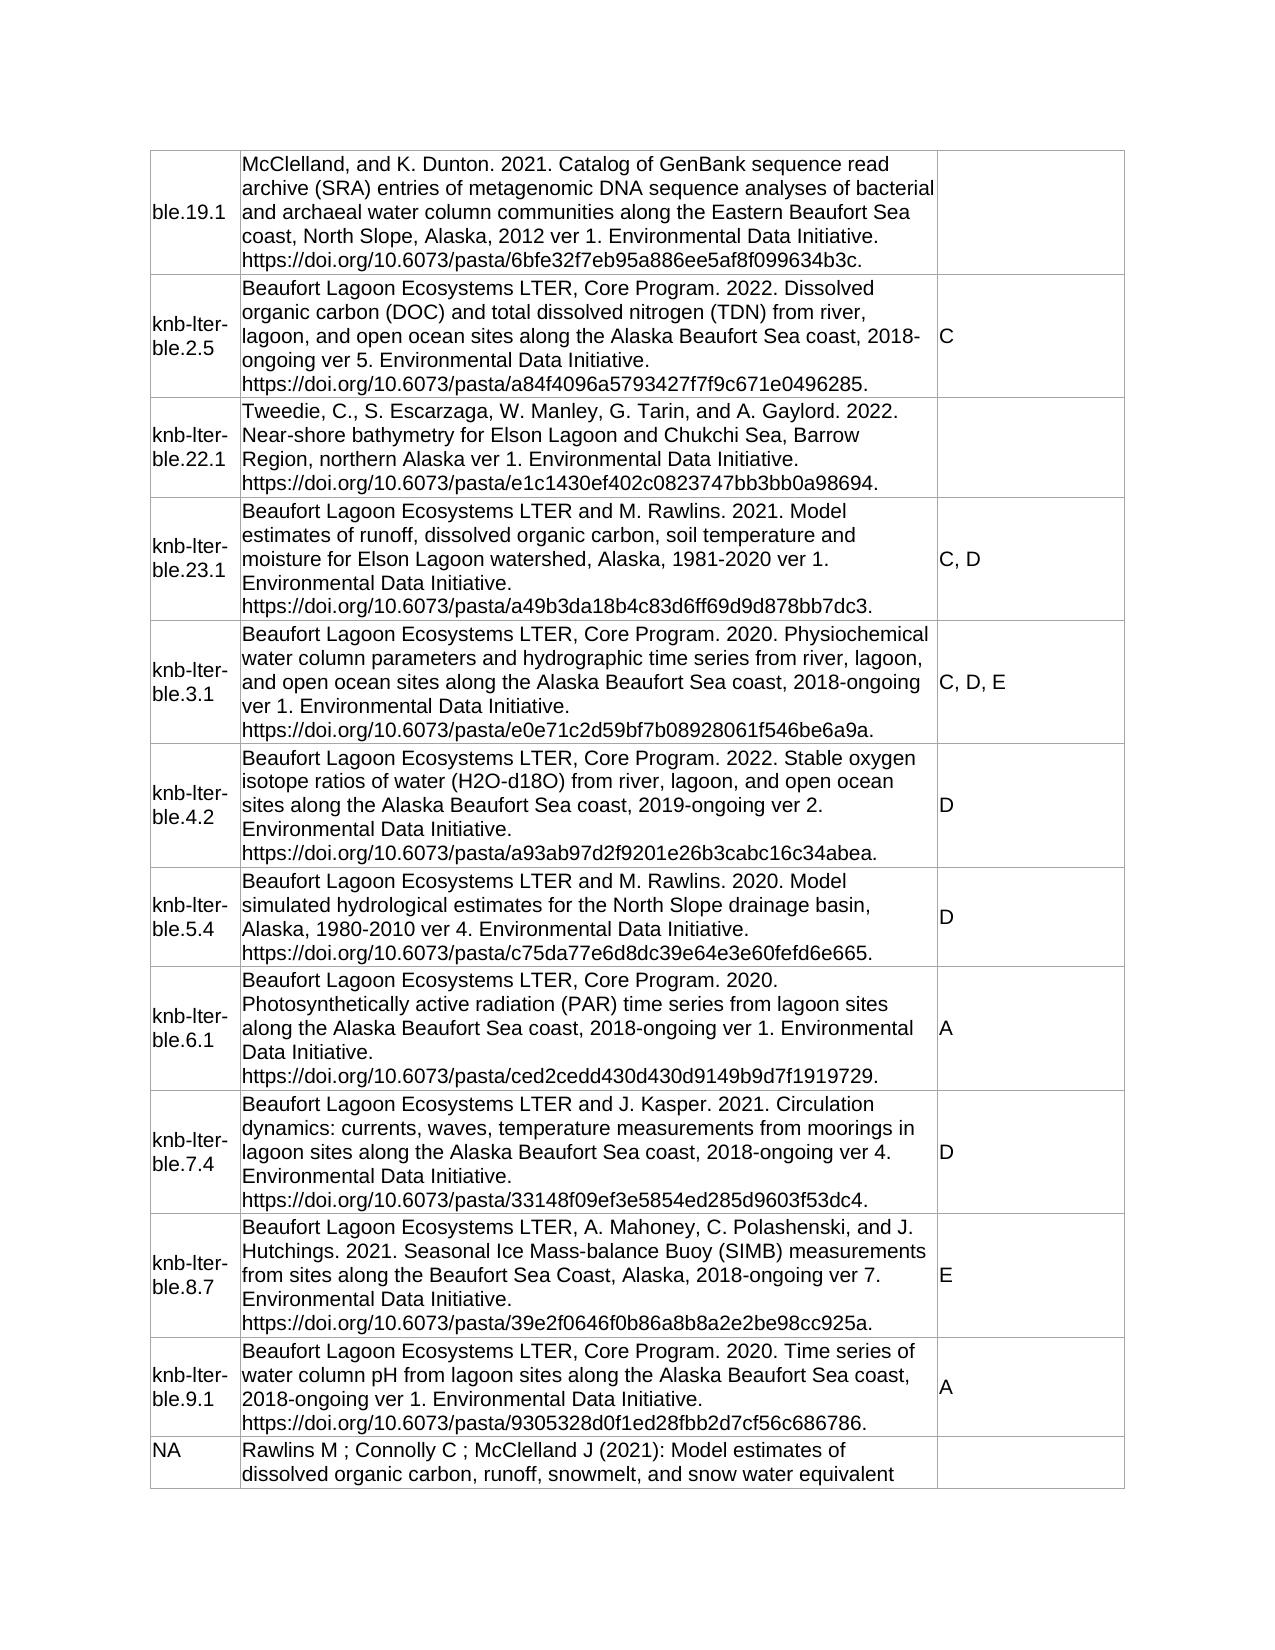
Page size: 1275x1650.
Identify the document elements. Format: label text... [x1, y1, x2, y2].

table_cell knb-lter-ble.2.5 [151, 275, 240, 397]
table_cell knb-lter-ble.3.1 [151, 621, 240, 743]
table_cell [241, 151, 937, 273]
table_cell C [938, 275, 1124, 397]
table_cell Beaufort Lagoon Ecosystems LTER, A. Mahoney, C. Polashenski, and J. Hutchings. 2021. Seasonal Ice Mass-balance Buoy (SIMB) measurements from sites along the Beaufort Sea Coast, Alaska, 2018-ongoing ver 7. Environmental Data Initiative. https://doi.org/10.6073/pasta/39e2f0646f0b86a8b8a2e2be98cc925a. [241, 1214, 937, 1336]
table_cell A [938, 967, 1124, 1089]
table_cell Beaufort Lagoon Ecosystems LTER and J. Kasper. 2021. Circulation dynamics: currents, waves, temperature measurements from moorings in lagoon sites along the Alaska Beaufort Sea coast, 2018-ongoing ver 4. Environmental Data Initiative. https://doi.org/10.6073/pasta/33148f09ef3e5854ed285d9603f53dc4. [241, 1091, 937, 1213]
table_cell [241, 1437, 937, 1487]
table_cell Beaufort Lagoon Ecosystems LTER, Core Program. 2020. Physiochemical water column parameters and hydrographic time series from river, lagoon, and open ocean sites along the Alaska Beaufort Sea coast, 2018-ongoing ver 1. Environmental Data Initiative. https://doi.org/10.6073/pasta/e0e71c2d59bf7b08928061f546be6a9a. [241, 621, 937, 743]
table_cell Beaufort Lagoon Ecosystems LTER, Core Program. 2020. Time series of water column pH from lagoon sites along the Alaska Beaufort Sea coast, 2018-ongoing ver 1. Environmental Data Initiative. https://doi.org/10.6073/pasta/9305328d0f1ed28fbb2d7cf56c686786. [241, 1338, 937, 1436]
table_cell knb-lter-ble.5.4 [151, 868, 240, 966]
table_cell Beaufort Lagoon Ecosystems LTER, Core Program. 2020. Photosynthetically active radiation (PAR) time series from lagoon sites along the Alaska Beaufort Sea coast, 2018-ongoing ver 1. Environmental Data Initiative. https://doi.org/10.6073/pasta/ced2cedd430d430d9149b9d7f1919729. [241, 967, 937, 1089]
table_cell knb-lter-ble.8.7 [151, 1214, 240, 1336]
table_cell D [938, 1091, 1124, 1213]
table_cell NA [151, 1437, 240, 1487]
table_cell knb-lter-ble.6.1 [151, 967, 240, 1089]
table_cell D [938, 868, 1124, 966]
table_cell knb-lter-ble.22.1 [151, 398, 240, 496]
table_cell E [938, 1214, 1124, 1336]
table_cell Beaufort Lagoon Ecosystems LTER, Core Program. 2022. Stable oxygen isotope ratios of water (H2O-d18O) from river, lagoon, and open ocean sites along the Alaska Beaufort Sea coast, 2019-ongoing ver 2. Environmental Data Initiative. https://doi.org/10.6073/pasta/a93ab97d2f9201e26b3cabc16c34abea. [241, 744, 937, 867]
table_cell C, D [938, 498, 1124, 620]
table_cell Beaufort Lagoon Ecosystems LTER, Core Program. 2022. Dissolved organic carbon (DOC) and total dissolved nitrogen (TDN) from river, lagoon, and open ocean sites along the Alaska Beaufort Sea coast, 2018-ongoing ver 5. Environmental Data Initiative. https://doi.org/10.6073/pasta/a84f4096a5793427f7f9c671e0496285. [241, 275, 937, 397]
table_cell B [938, 151, 1124, 273]
table_cell C, D, E [938, 621, 1124, 743]
table_cell knb-lter-ble.9.1 [151, 1338, 240, 1436]
table_cell knb-lter-ble.19.1 [151, 151, 240, 273]
table_cell [938, 398, 1124, 496]
table_cell [938, 1437, 1124, 1487]
table_cell A [938, 1338, 1124, 1436]
table_cell Beaufort Lagoon Ecosystems LTER and M. Rawlins. 2021. Model estimates of runoff, dissolved organic carbon, soil temperature and moisture for Elson Lagoon watershed, Alaska, 1981-2020 ver 1. Environmental Data Initiative. https://doi.org/10.6073/pasta/a49b3da18b4c83d6ff69d9d878bb7dc3. [241, 498, 937, 620]
table_cell knb-lter-ble.4.2 [151, 744, 240, 867]
table_cell knb-lter-ble.23.1 [151, 498, 240, 620]
table_cell knb-lter-ble.7.4 [151, 1091, 240, 1213]
table_cell D [938, 744, 1124, 867]
table_cell Tweedie, C., S. Escarzaga, W. Manley, G. Tarin, and A. Gaylord. 2022. Near-shore bathymetry for Elson Lagoon and Chukchi Sea, Barrow Region, northern Alaska ver 1. Environmental Data Initiative. https://doi.org/10.6073/pasta/e1c1430ef402c0823747bb3bb0a98694. [241, 398, 937, 496]
table_cell Beaufort Lagoon Ecosystems LTER and M. Rawlins. 2020. Model simulated hydrological estimates for the North Slope drainage basin, Alaska, 1980-2010 ver 4. Environmental Data Initiative. https://doi.org/10.6073/pasta/c75da77e6d8dc39e64e3e60fefd6e665. [241, 868, 937, 966]
